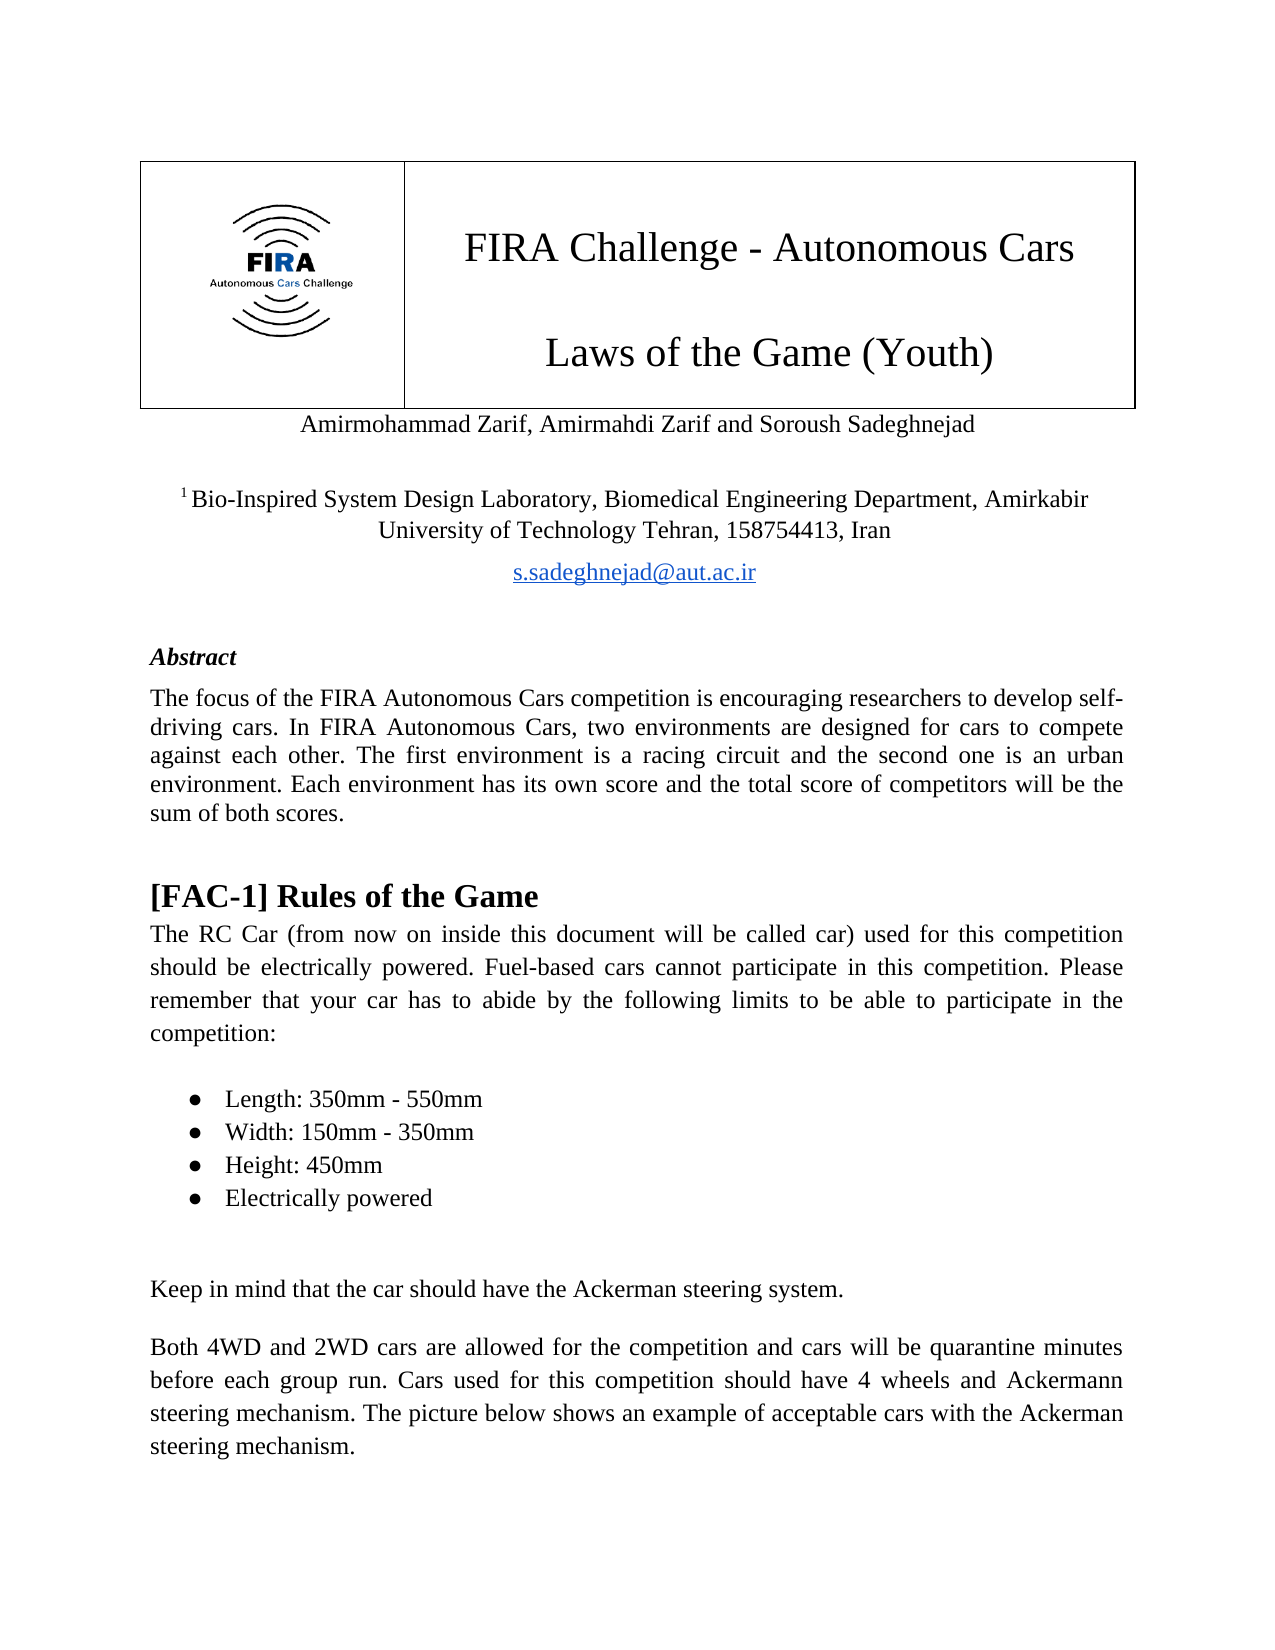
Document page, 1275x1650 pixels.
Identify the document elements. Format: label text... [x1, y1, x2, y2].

text [FAC-1] Rules of the Game [150, 877, 1125, 915]
text 1 Bio-Inspired System Design Laboratory, Biomedical Engineering Department, Amirkabir University of Technology Tehran, 158754413, Iran [150, 484, 1119, 544]
text Amirmohammad Zarif, Amirmahdi Zarif and Soroush Sadeghnejad [150, 409, 1125, 438]
text Keep in mind that the car should have the Ackerman steering system. [150, 1274, 1125, 1303]
list Width: 150mm - 350mm [187, 1117, 1125, 1146]
text s.sadeghnejad@aut.ac.ir [150, 557, 1119, 586]
picture [150, 172, 412, 369]
text Both 4WD and 2WD cars are allowed for the competition and cars will be quarantine minutes before each group run. Cars used for this competition should have 4 wheels and Ackermann steering mechanism. The picture below shows an example of acceptable cars with the Ackerman steering mechanism. [150, 1332, 1125, 1460]
table_header FIRA Challenge - Autonomous Cars Laws of the Game (Youth) [405, 162, 1134, 408]
text The RC Car (from now on inside this document will be called car) used for this competition should be electrically powered. Fuel-based cars cannot participate in this competition. Please remember that your car has to abide by the following limits to be able to participate in the competition: [150, 919, 1125, 1047]
table_header [141, 162, 404, 408]
text Abstract [150, 642, 1125, 671]
text The focus of the FIRA Autonomous Cars competition is encouraging researchers to develop self-driving cars. In FIRA Autonomous Cars, two environments are designed for cars to compete against each other. The first environment is a racing circuit and the second one is an urban environment. Each environment has its own score and the total score of competitors will be the sum of both scores. [150, 683, 1125, 827]
list Electrically powered [187, 1183, 1125, 1212]
list Height: 450mm [187, 1150, 1125, 1179]
list Length: 350mm - 550mm [187, 1084, 1125, 1113]
